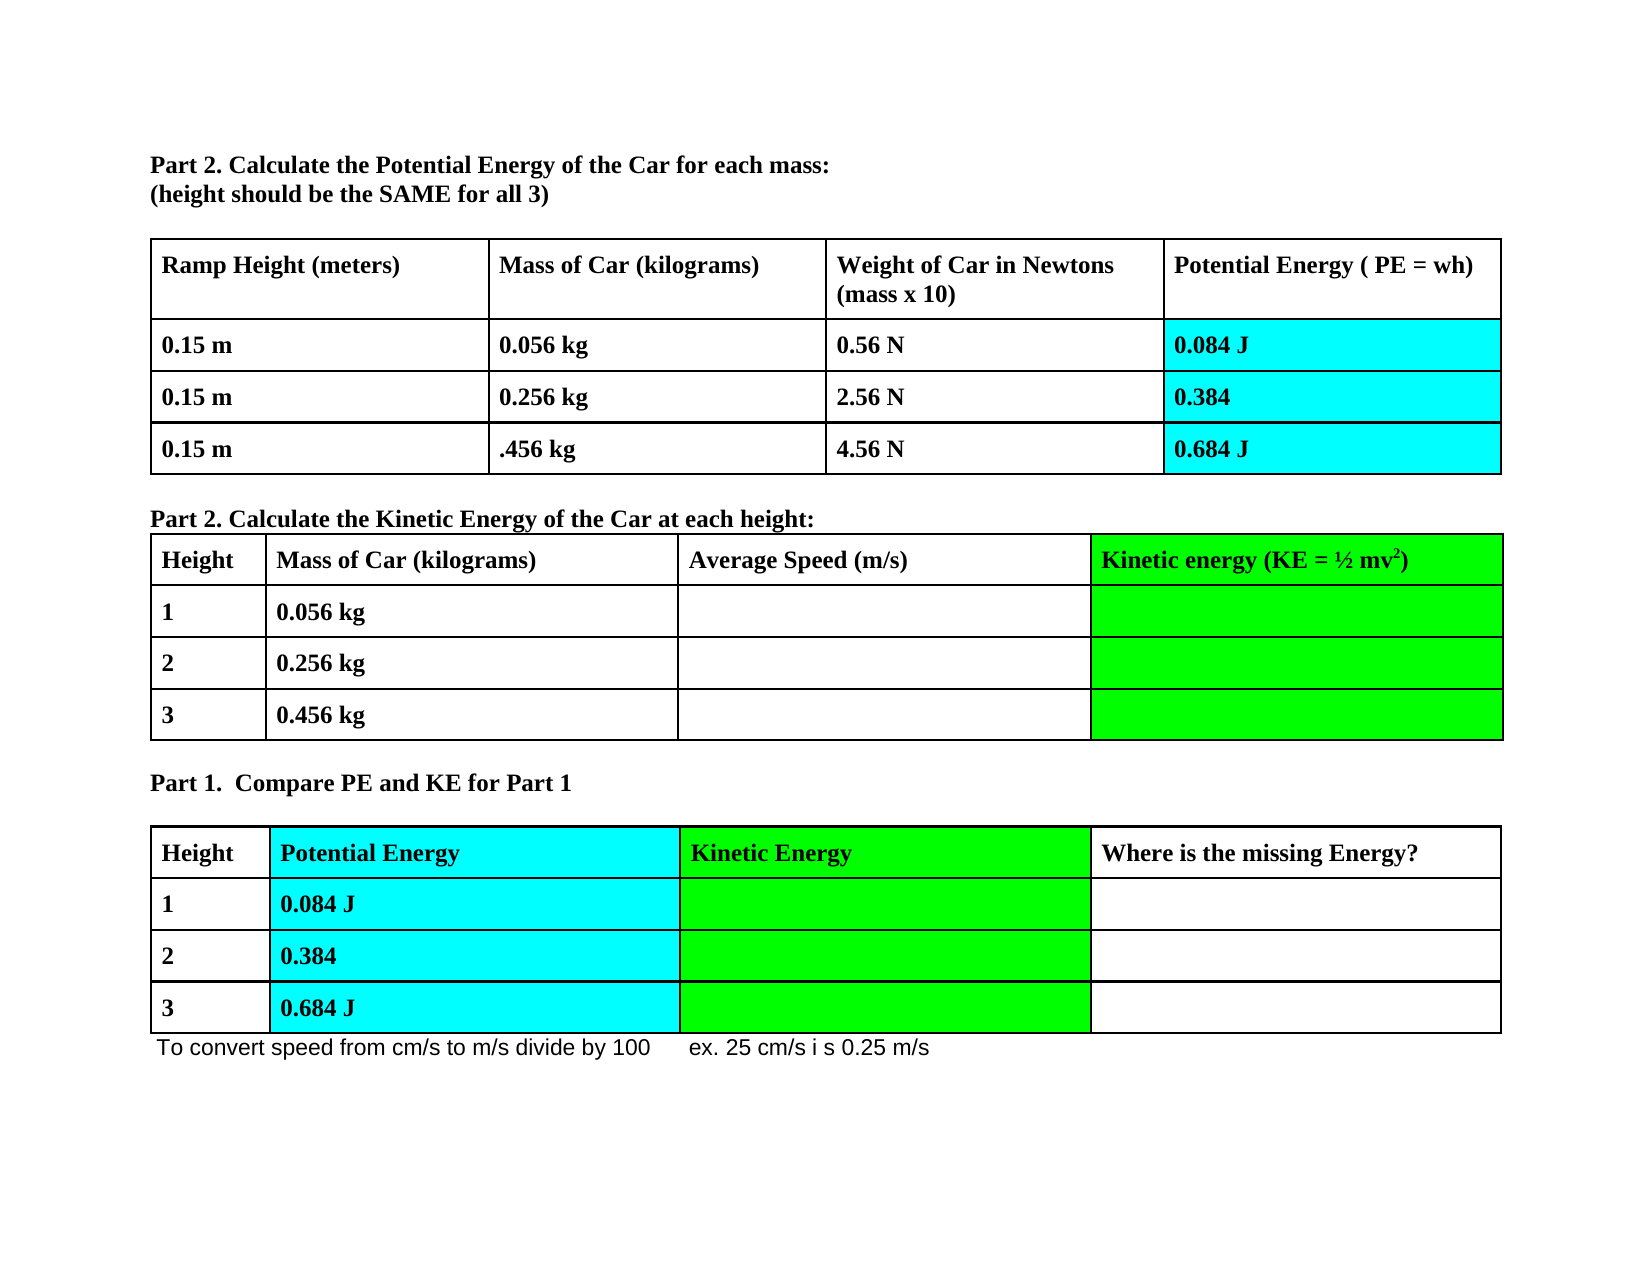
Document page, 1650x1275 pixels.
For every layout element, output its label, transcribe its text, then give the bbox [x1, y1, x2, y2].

table_cell 0.256 kg [267, 638, 677, 688]
table_cell 3 [152, 690, 265, 739]
table_cell [1092, 983, 1500, 1032]
table_cell 0.084 J [1165, 320, 1500, 370]
table_cell 3 [152, 983, 269, 1032]
table_header Mass of Car (kilograms) [490, 240, 825, 318]
table_cell 0.056 kg [490, 320, 825, 370]
table_header Mass of Car (kilograms) [267, 535, 677, 584]
table_cell [681, 983, 1090, 1032]
table_cell 0.56 N [827, 320, 1163, 370]
table_cell 2 [152, 638, 265, 688]
table_cell 0.384 [271, 931, 679, 980]
table_cell 1 [152, 879, 269, 929]
table_cell 0.15 m [152, 424, 488, 473]
table_cell [679, 638, 1090, 688]
table_cell 0.084 J [271, 879, 679, 929]
table_cell 1 [152, 586, 265, 636]
table_cell 2 [152, 931, 269, 980]
table_header Height [152, 828, 269, 877]
table_cell 0.384 [1165, 372, 1500, 421]
table_cell 0.15 m [152, 372, 488, 421]
table_cell [681, 931, 1090, 980]
table_cell 4.56 N [827, 424, 1163, 473]
table_cell [679, 586, 1090, 636]
table_header Kinetic Energy [681, 828, 1090, 877]
table_header Ramp Height (meters) [152, 240, 488, 318]
table_cell 0.684 J [271, 983, 679, 1032]
table_cell 0.684 J [1165, 424, 1500, 473]
text (height should be the SAME for all 3) [150, 179, 1500, 207]
table_cell 2.56 N [827, 372, 1163, 421]
table_cell 0.056 kg [267, 586, 677, 636]
table_header Potential Energy ( PE = wh) [1165, 240, 1500, 318]
table_header Height [152, 535, 265, 584]
table_header Kinetic energy (KE = ½ mv2) [1092, 535, 1502, 584]
table_cell [681, 879, 1090, 929]
table_header Average Speed (m/s) [679, 535, 1090, 584]
table_cell 0.256 kg [490, 372, 825, 421]
table_cell .456 kg [490, 424, 825, 473]
table_cell [1092, 638, 1502, 688]
table_header Potential Energy [271, 828, 679, 877]
text Part 2. Calculate the Kinetic Energy of the Car at each height: [150, 504, 1500, 533]
table_cell [1092, 879, 1500, 929]
table_cell [1092, 586, 1502, 636]
text Part 1. Compare PE and KE for Part 1 [150, 768, 1500, 797]
table_cell 0.456 kg [267, 690, 677, 739]
table_cell [1092, 931, 1500, 980]
table_header Weight of Car in Newtons (mass x 10) [827, 240, 1163, 318]
text To convert speed from cm/s to m/s divide by 100 ex. 25 cm/s i s 0.25 m/s [150, 1034, 1500, 1060]
table_cell [679, 690, 1090, 739]
table_header Where is the missing Energy? [1092, 828, 1500, 877]
table_cell 0.15 m [152, 320, 488, 370]
table_cell [1092, 690, 1502, 739]
text Part 2. Calculate the Potential Energy of the Car for each mass: [150, 150, 1500, 179]
